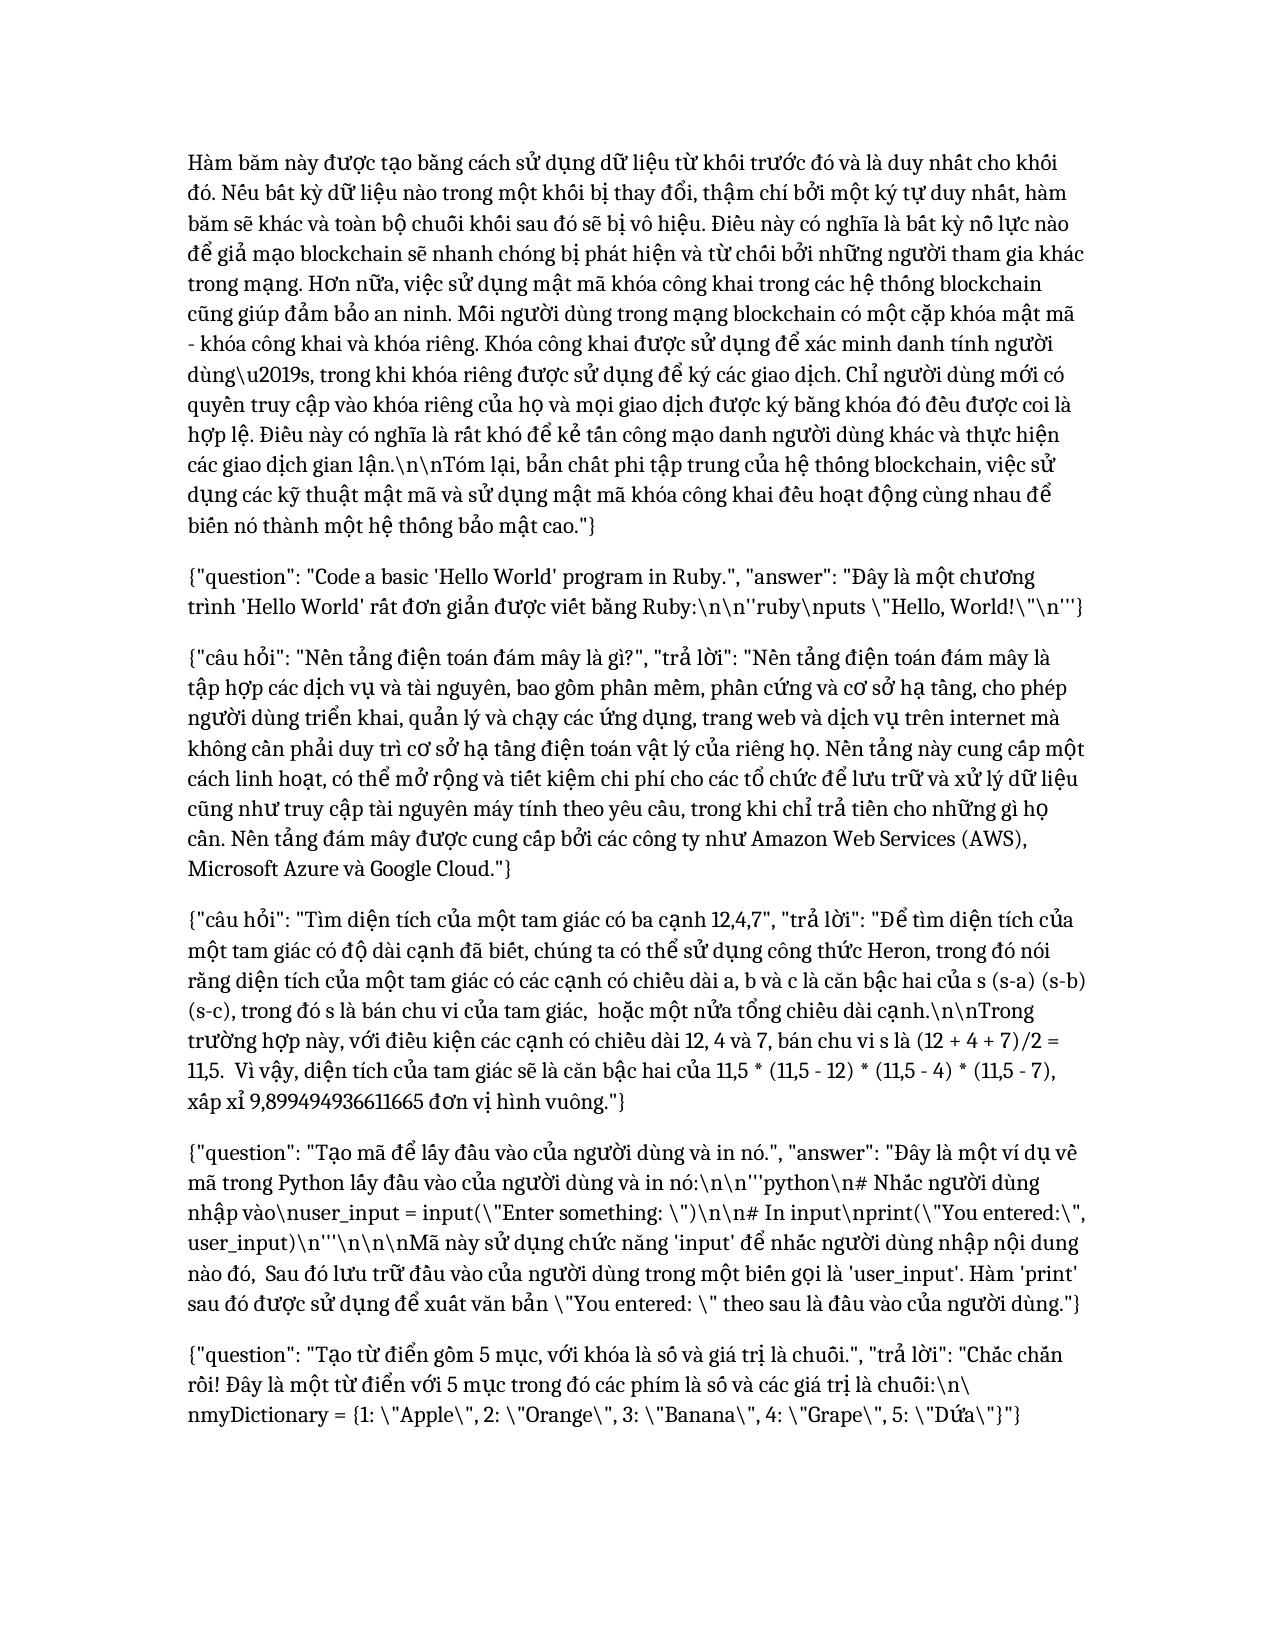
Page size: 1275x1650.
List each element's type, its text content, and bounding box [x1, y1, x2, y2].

text {"câu hỏi": "Tìm diện tích của một tam giác có ba cạnh 12,4,7", "trả lời": "Để tìm diện tích của một tam giác có độ dài cạnh đã biết, chúng ta có thể sử dụng công thức Heron, trong đó nói rằng diện tích của một tam giác có các cạnh có chiều dài a, b và c là căn bậc hai của s (s-a) (s-b) (s-c), trong đó s là bán chu vi của tam giác, hoặc một nửa tổng chiều dài cạnh.\n\nTrong trường hợp này, với điều kiện các cạnh có chiều dài 12, 4 và 7, bán chu vi s là (12 + 4 + 7)/2 = 11,5. Vì vậy, diện tích của tam giác sẽ là căn bậc hai của 11,5 * (11,5 - 12) * (11,5 - 4) * (11,5 - 7), xấp xỉ 9,899494936611665 đơn vị hình vuông."} [187, 907, 1087, 1115]
text {"question": "Code a basic 'Hello World' program in Ruby.", "answer": "Đây là một chương trình 'Hello World' rất đơn giản được viết bằng Ruby:\n\n''ruby\nputs \"Hello, World!\"\n'''} [187, 563, 1087, 620]
text {"question": "Tạo mã để lấy đầu vào của người dùng và in nó.", "answer": "Đây là một ví dụ về mã trong Python lấy đầu vào của người dùng và in nó:\n\n'''python\n# Nhắc người dùng nhập vào\nuser_input = input(\"Enter something: \")\n\n# In input\nprint(\"You entered:\", user_input)\n'''\n\n\nMã này sử dụng chức năng 'input' để nhắc người dùng nhập nội dung nào đó, Sau đó lưu trữ đầu vào của người dùng trong một biến gọi là 'user_input'. Hàm 'print' sau đó được sử dụng để xuất văn bản \"You entered: \" theo sau là đầu vào của người dùng."} [187, 1139, 1087, 1317]
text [187, 150, 1087, 539]
text {"question": "Tạo từ điển gồm 5 mục, với khóa là số và giá trị là chuỗi.", "trả lời": "Chắc chắn rồi! Đây là một từ điển với 5 mục trong đó các phím là số và các giá trị là chuỗi:\n\nmyDictionary = {1: \"Apple\", 2: \"Orange\", 3: \"Banana\", 4: \"Grape\", 5: \"Dứa\"}"} [187, 1342, 1087, 1428]
text {"câu hỏi": "Nền tảng điện toán đám mây là gì?", "trả lời": "Nền tảng điện toán đám mây là tập hợp các dịch vụ và tài nguyên, bao gồm phần mềm, phần cứng và cơ sở hạ tầng, cho phép người dùng triển khai, quản lý và chạy các ứng dụng, trang web và dịch vụ trên internet mà không cần phải duy trì cơ sở hạ tầng điện toán vật lý của riêng họ. Nền tảng này cung cấp một cách linh hoạt, có thể mở rộng và tiết kiệm chi phí cho các tổ chức để lưu trữ và xử lý dữ liệu cũng như truy cập tài nguyên máy tính theo yêu cầu, trong khi chỉ trả tiền cho những gì họ cần. Nền tảng đám mây được cung cấp bởi các công ty như Amazon Web Services (AWS), Microsoft Azure và Google Cloud."} [187, 645, 1087, 883]
